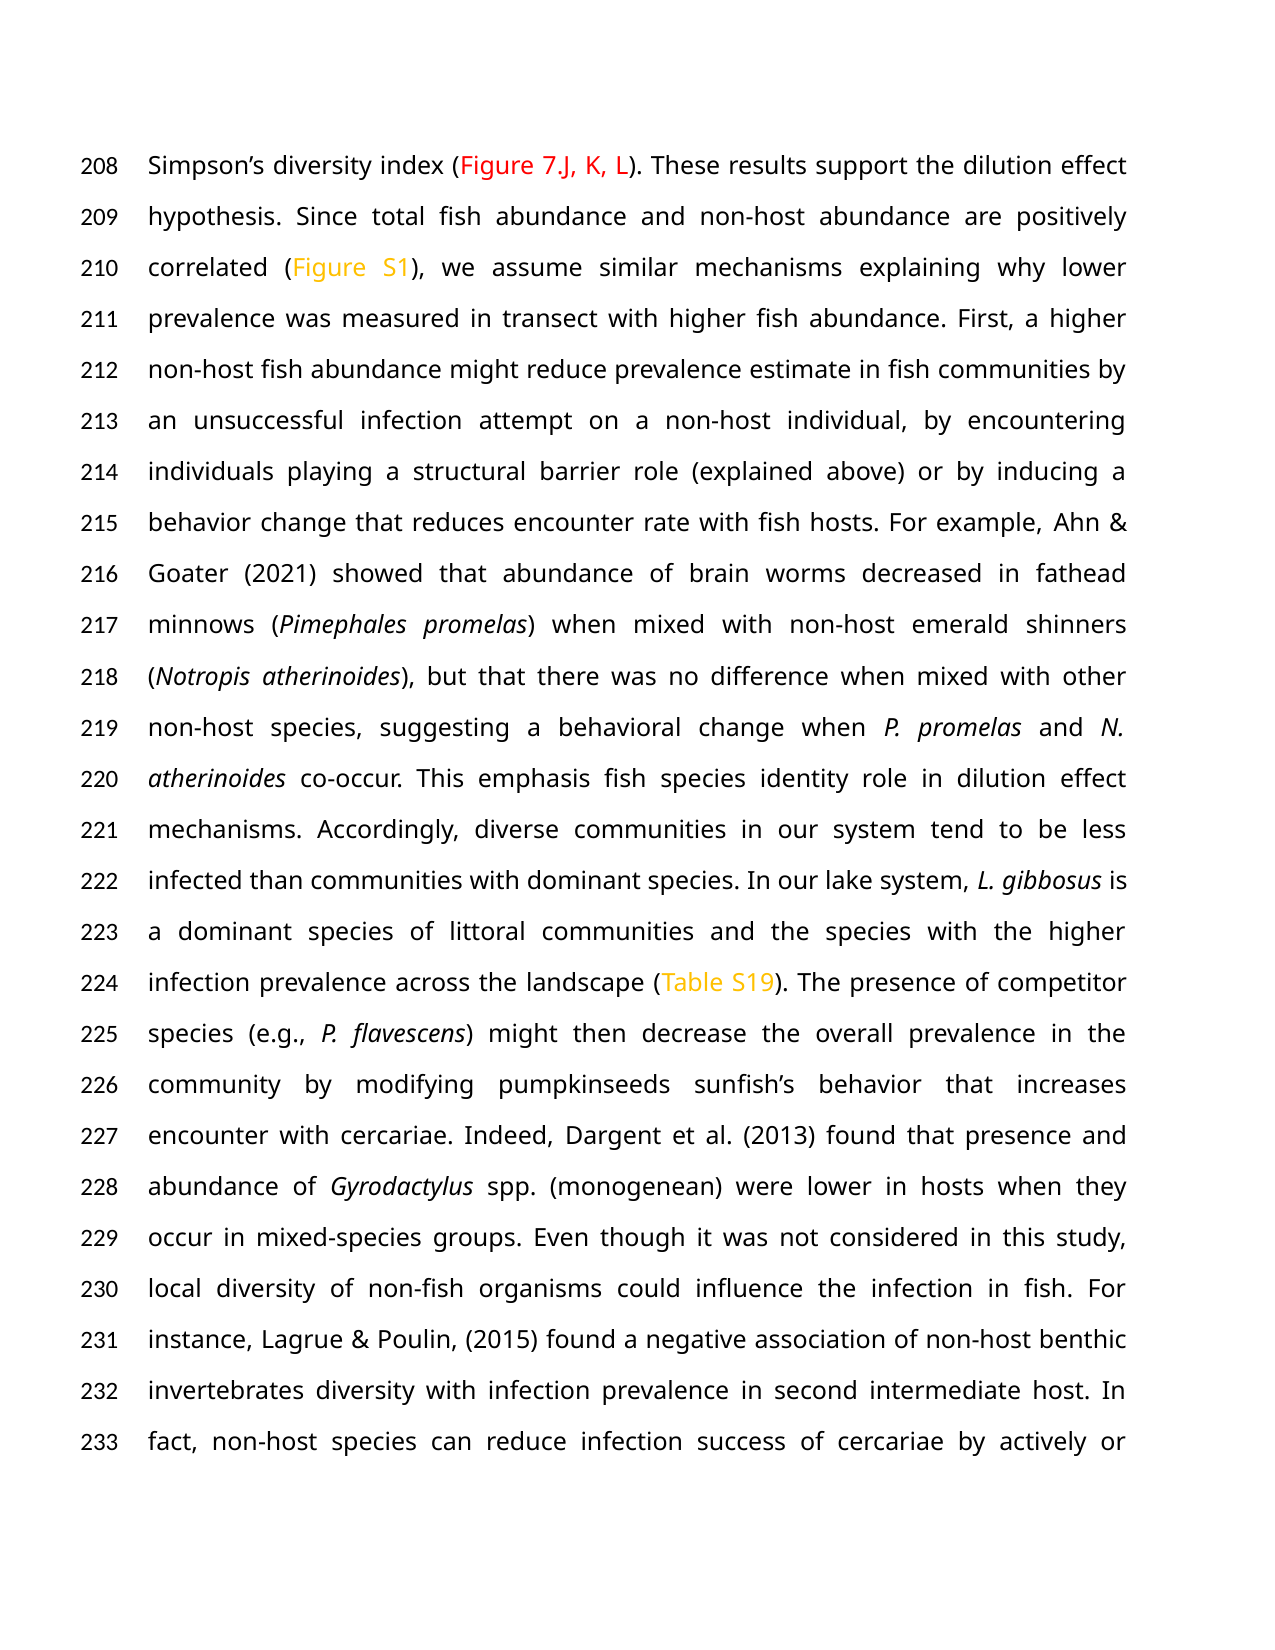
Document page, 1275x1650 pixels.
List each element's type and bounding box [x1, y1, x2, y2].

text [148, 148, 1127, 1458]
